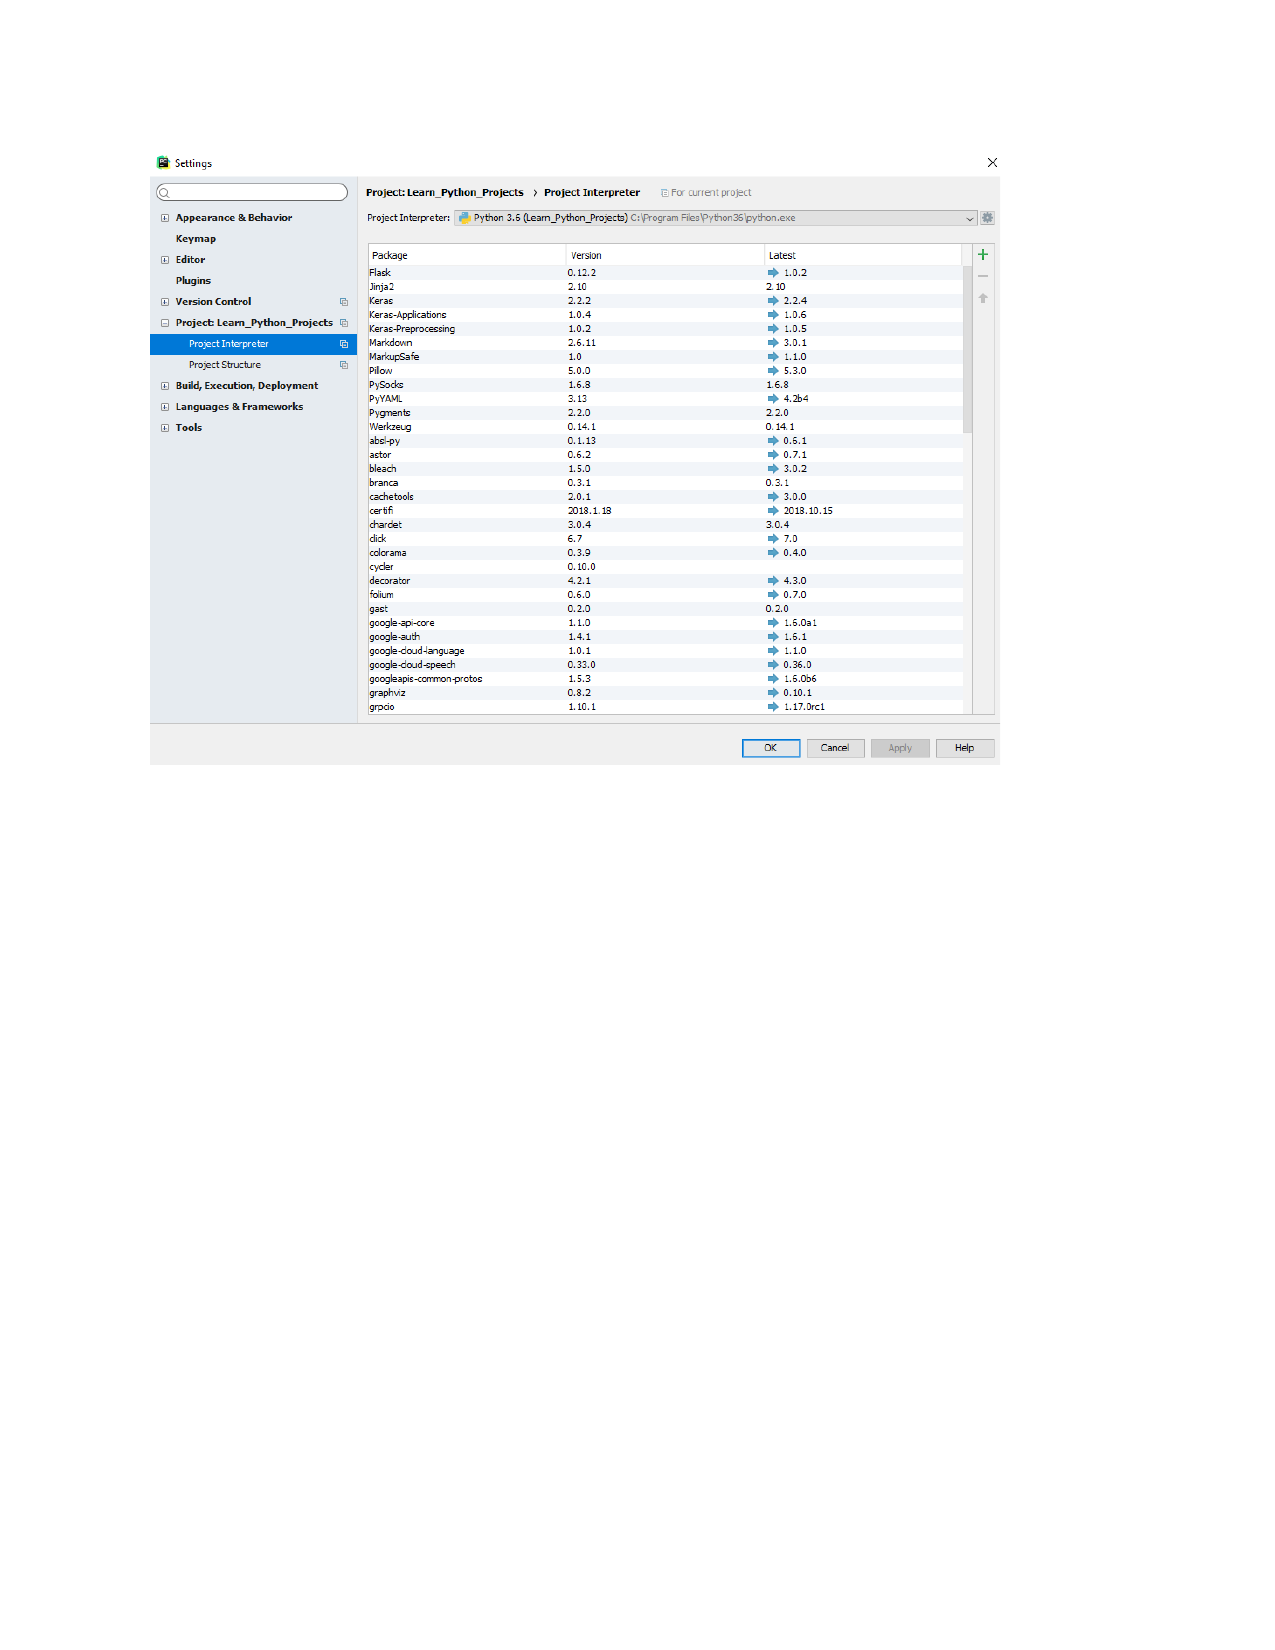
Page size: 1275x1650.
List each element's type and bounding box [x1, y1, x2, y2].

picture [150, 150, 1001, 765]
